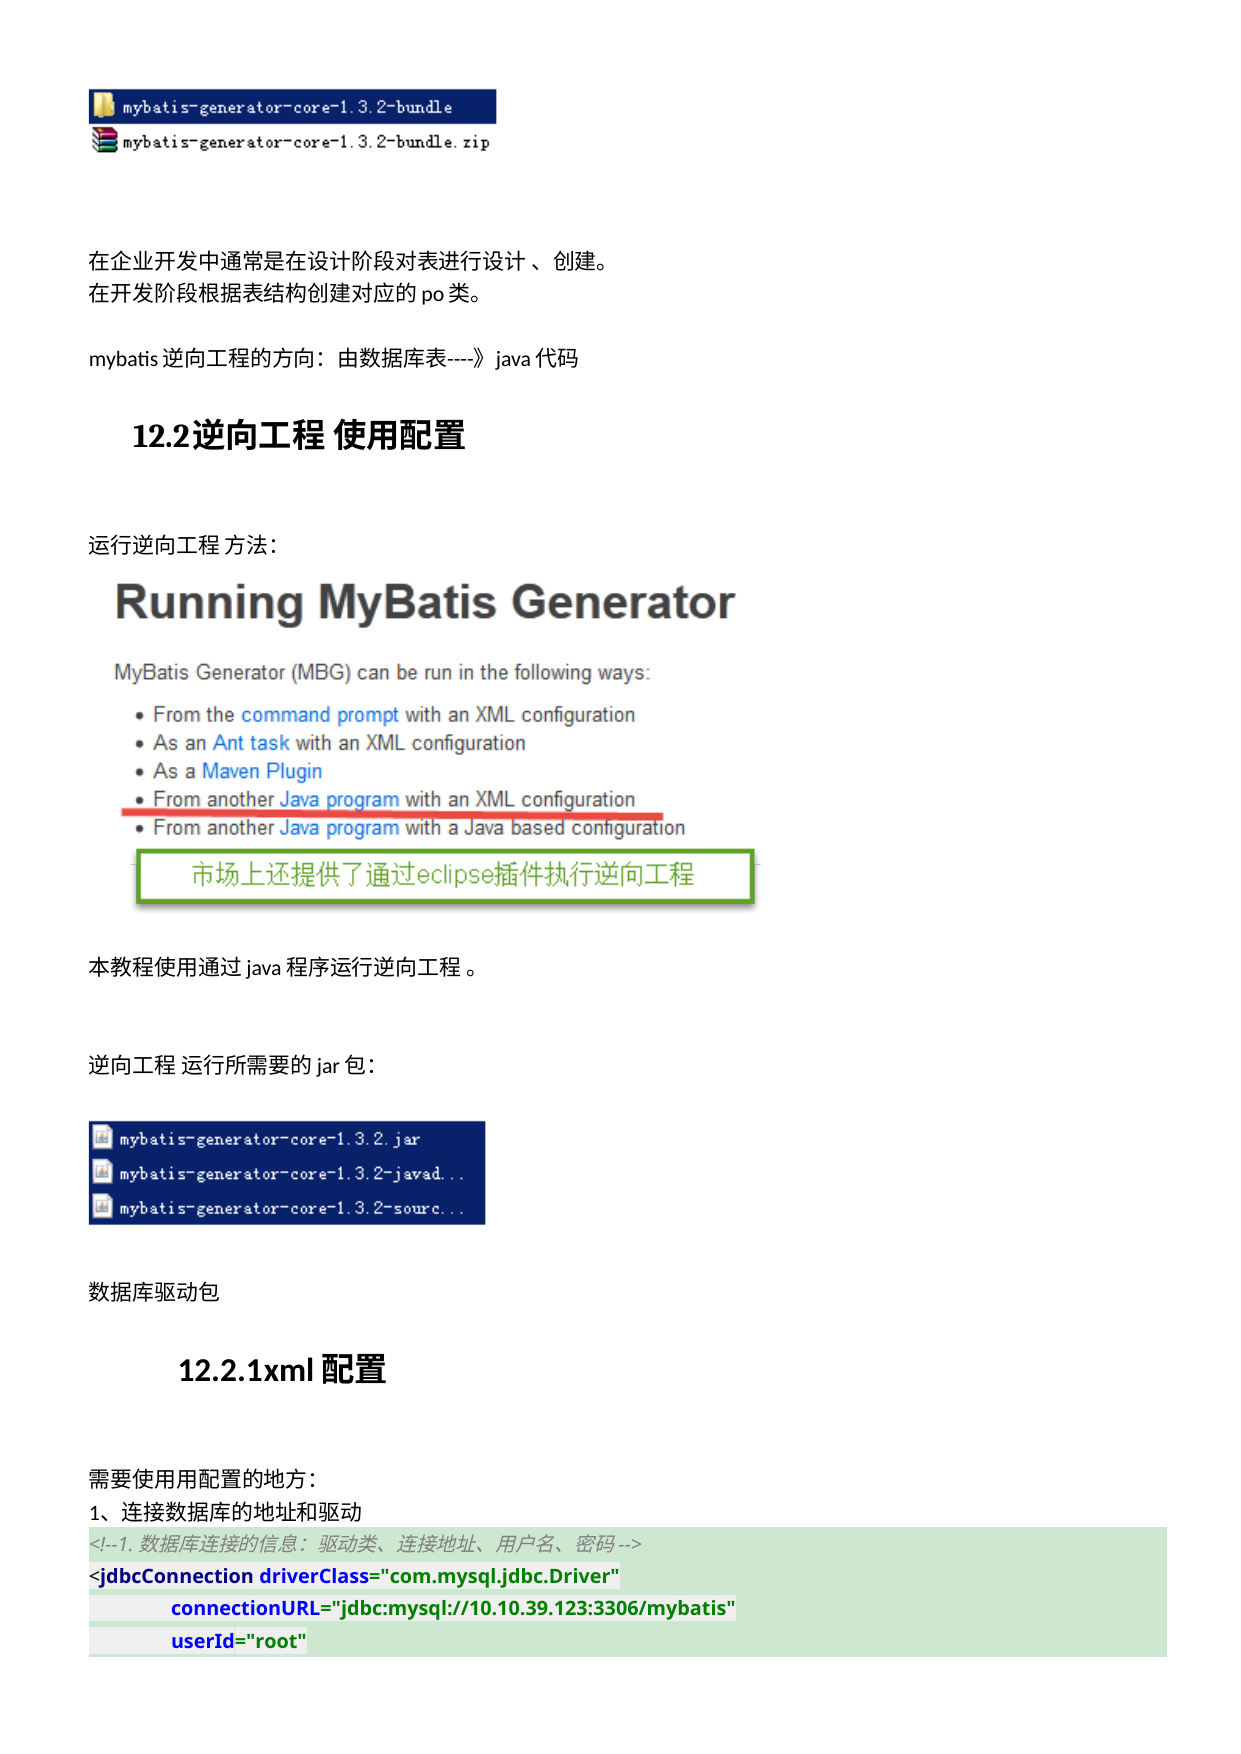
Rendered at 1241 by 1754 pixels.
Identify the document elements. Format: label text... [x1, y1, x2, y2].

picture [88, 1112, 486, 1269]
subtitle xml配置 [177, 1334, 1167, 1399]
text 1、连接数据库的地址和驱动 [89, 1494, 1167, 1527]
subtitle 逆向工程 使用配置 [133, 400, 1167, 465]
text 在企业开发中通常是在设计阶段对表进行设计 、创建。 [89, 243, 1167, 276]
text 本教程使用通过java程序运行逆向工程 。 [89, 950, 1167, 982]
picture [88, 80, 497, 181]
text 在开发阶段根据表结构创建对应的po类。 [89, 276, 1167, 308]
picture [88, 560, 916, 940]
text 需要使用用配置的地方： [89, 1462, 1167, 1494]
text 逆向工程 运行所需要的jar包： [89, 1047, 1167, 1080]
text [89, 1527, 1167, 1657]
text mybatis逆向工程的方向：由数据库表----》java代码 [89, 341, 1167, 373]
text 数据库驱动包 [89, 1275, 1167, 1307]
text 运行逆向工程 方法： [89, 527, 1167, 560]
